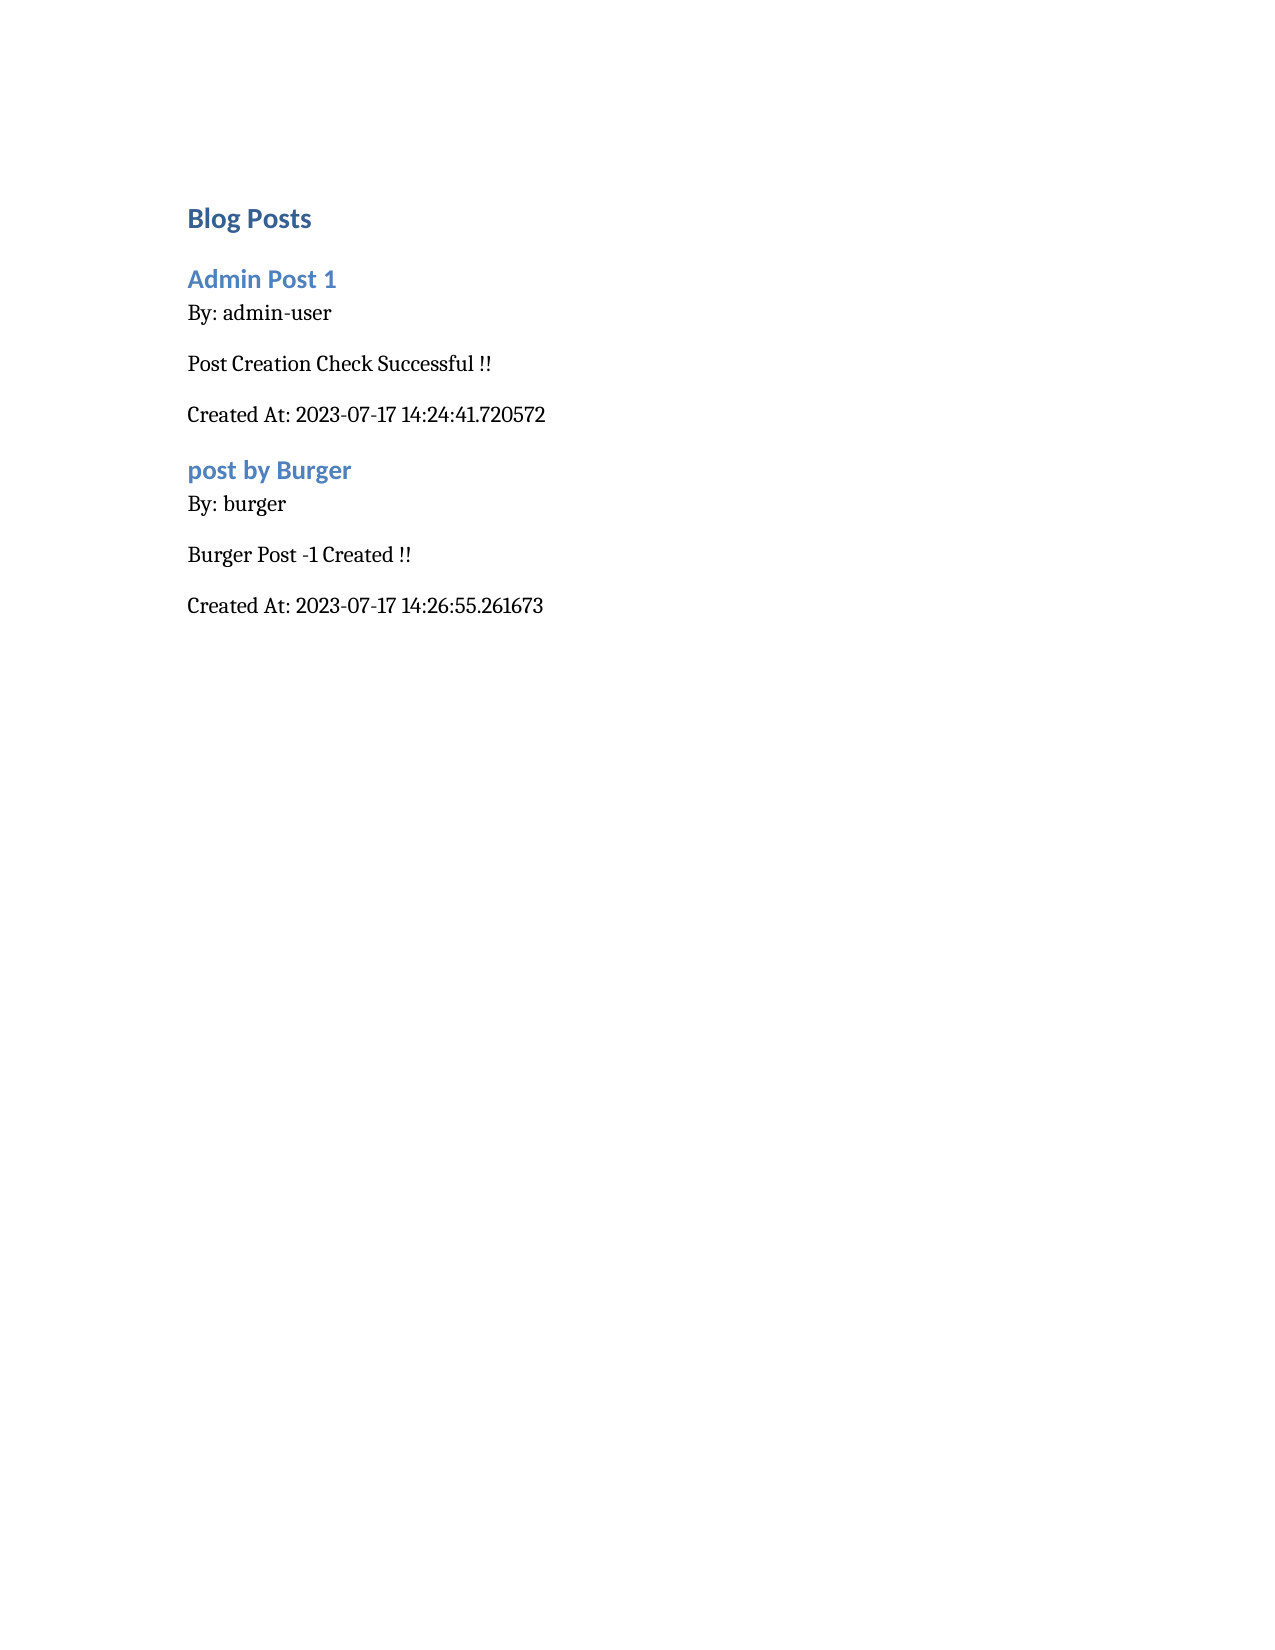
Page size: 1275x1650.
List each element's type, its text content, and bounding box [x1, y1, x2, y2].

text Burger Post -1 Created !! [187, 542, 1087, 568]
subtitle Admin Post 1 [187, 262, 1087, 295]
text Created At: 2023-07-17 14:24:41.720572 [187, 402, 1087, 428]
text By: burger [187, 491, 1087, 517]
text Created At: 2023-07-17 14:26:55.261673 [187, 593, 1087, 619]
subtitle Blog Posts [187, 200, 1087, 236]
subtitle post by Burger [187, 453, 1087, 486]
text By: admin-user [187, 300, 1087, 326]
text Post Creation Check Successful !! [187, 351, 1087, 377]
